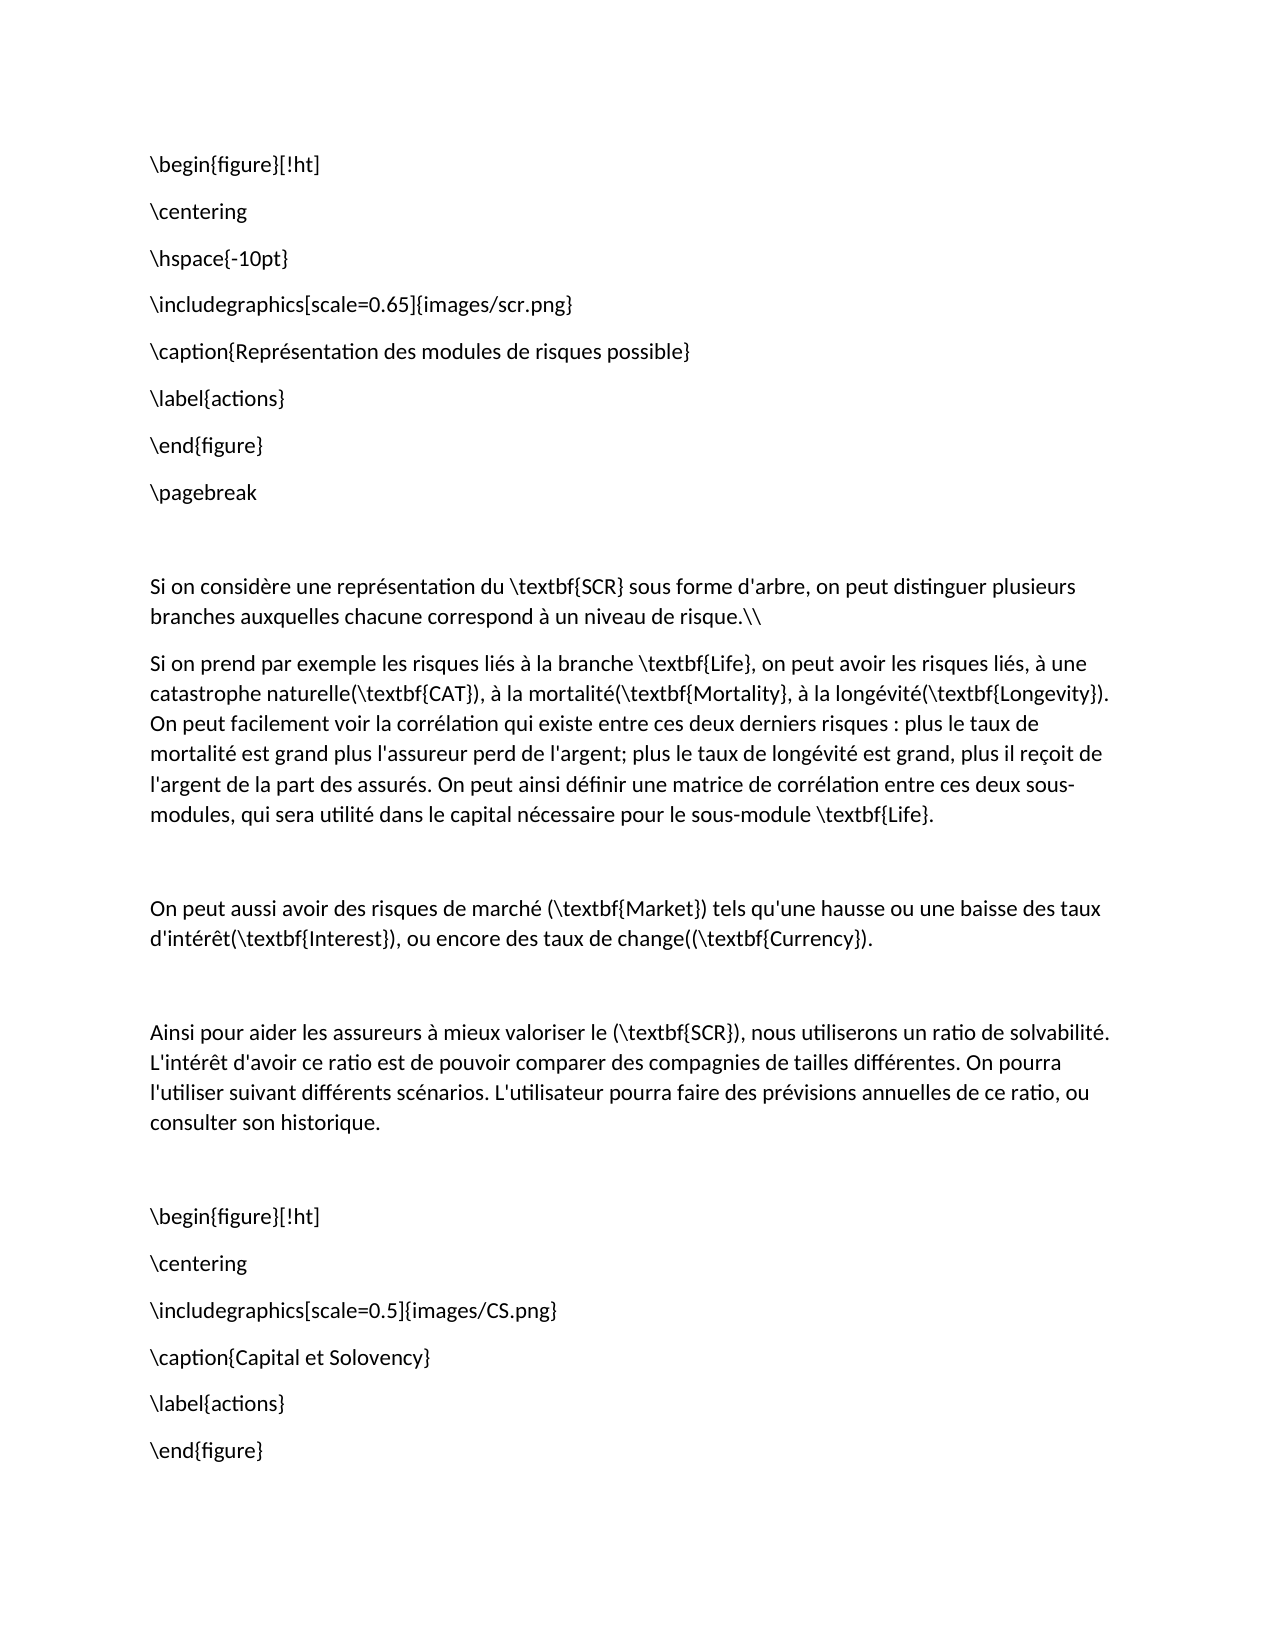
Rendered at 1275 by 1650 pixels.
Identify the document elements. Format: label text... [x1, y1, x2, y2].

text Si on considère une représentation du \textbf{SCR} sous forme d'arbre, on peut distinguer plusieurs branches auxquelles chacune correspond à un niveau de risque.\\ [150, 572, 1125, 630]
text \includegraphics[scale=0.5]{images/CS.png} [150, 1296, 1125, 1324]
text \label{actions} [150, 384, 1125, 412]
text \centering [150, 197, 1125, 225]
text \label{actions} [150, 1389, 1125, 1418]
text \begin{figure}[!ht] [150, 150, 1125, 178]
text \centering [150, 1249, 1125, 1277]
text \end{figure} [150, 1436, 1125, 1464]
text Ainsi pour aider les assureurs à mieux valoriser le (\textbf{SCR}), nous utiliserons un ratio de solvabilité. L'intérêt d'avoir ce ratio est de pouvoir comparer des compagnies de tailles différentes. On pourra l'utiliser suivant différents scénarios. L'utilisateur pourra faire des prévisions annuelles de ce ratio, ou consulter son historique. [150, 1018, 1125, 1136]
text \caption{Représentation des modules de risques possible} [150, 337, 1125, 366]
text \includegraphics[scale=0.65]{images/scr.png} [150, 291, 1125, 319]
text \pagebreak [150, 478, 1125, 506]
text \end{figure} [150, 431, 1125, 459]
text \begin{figure}[!ht] [150, 1202, 1125, 1230]
text \hspace{-10pt} [150, 244, 1125, 272]
text Si on prend par exemple les risques liés à la branche \textbf{Life}, on peut avoir les risques liés, à une catastrophe naturelle(\textbf{CAT}), à la mortalité(\textbf{Mortality}, à la longévité(\textbf{Longevity}). On peut facilement voir la corrélation qui existe entre ces deux derniers risques : plus le taux de mortalité est grand plus l'assureur perd de l'argent; plus le taux de longévité est grand, plus il reçoit de l'argent de la part des assurés. On peut ainsi définir une matrice de corrélation entre ces deux sous-modules, qui sera utilité dans le capital nécessaire pour le sous-module \textbf{Life}. [150, 649, 1125, 828]
text On peut aussi avoir des risques de marché (\textbf{Market}) tels qu'une hausse ou une baisse des taux d'intérêt(\textbf{Interest}), ou encore des taux de change((\textbf{Currency}). [150, 894, 1125, 952]
text \caption{Capital et Solovency} [150, 1343, 1125, 1371]
